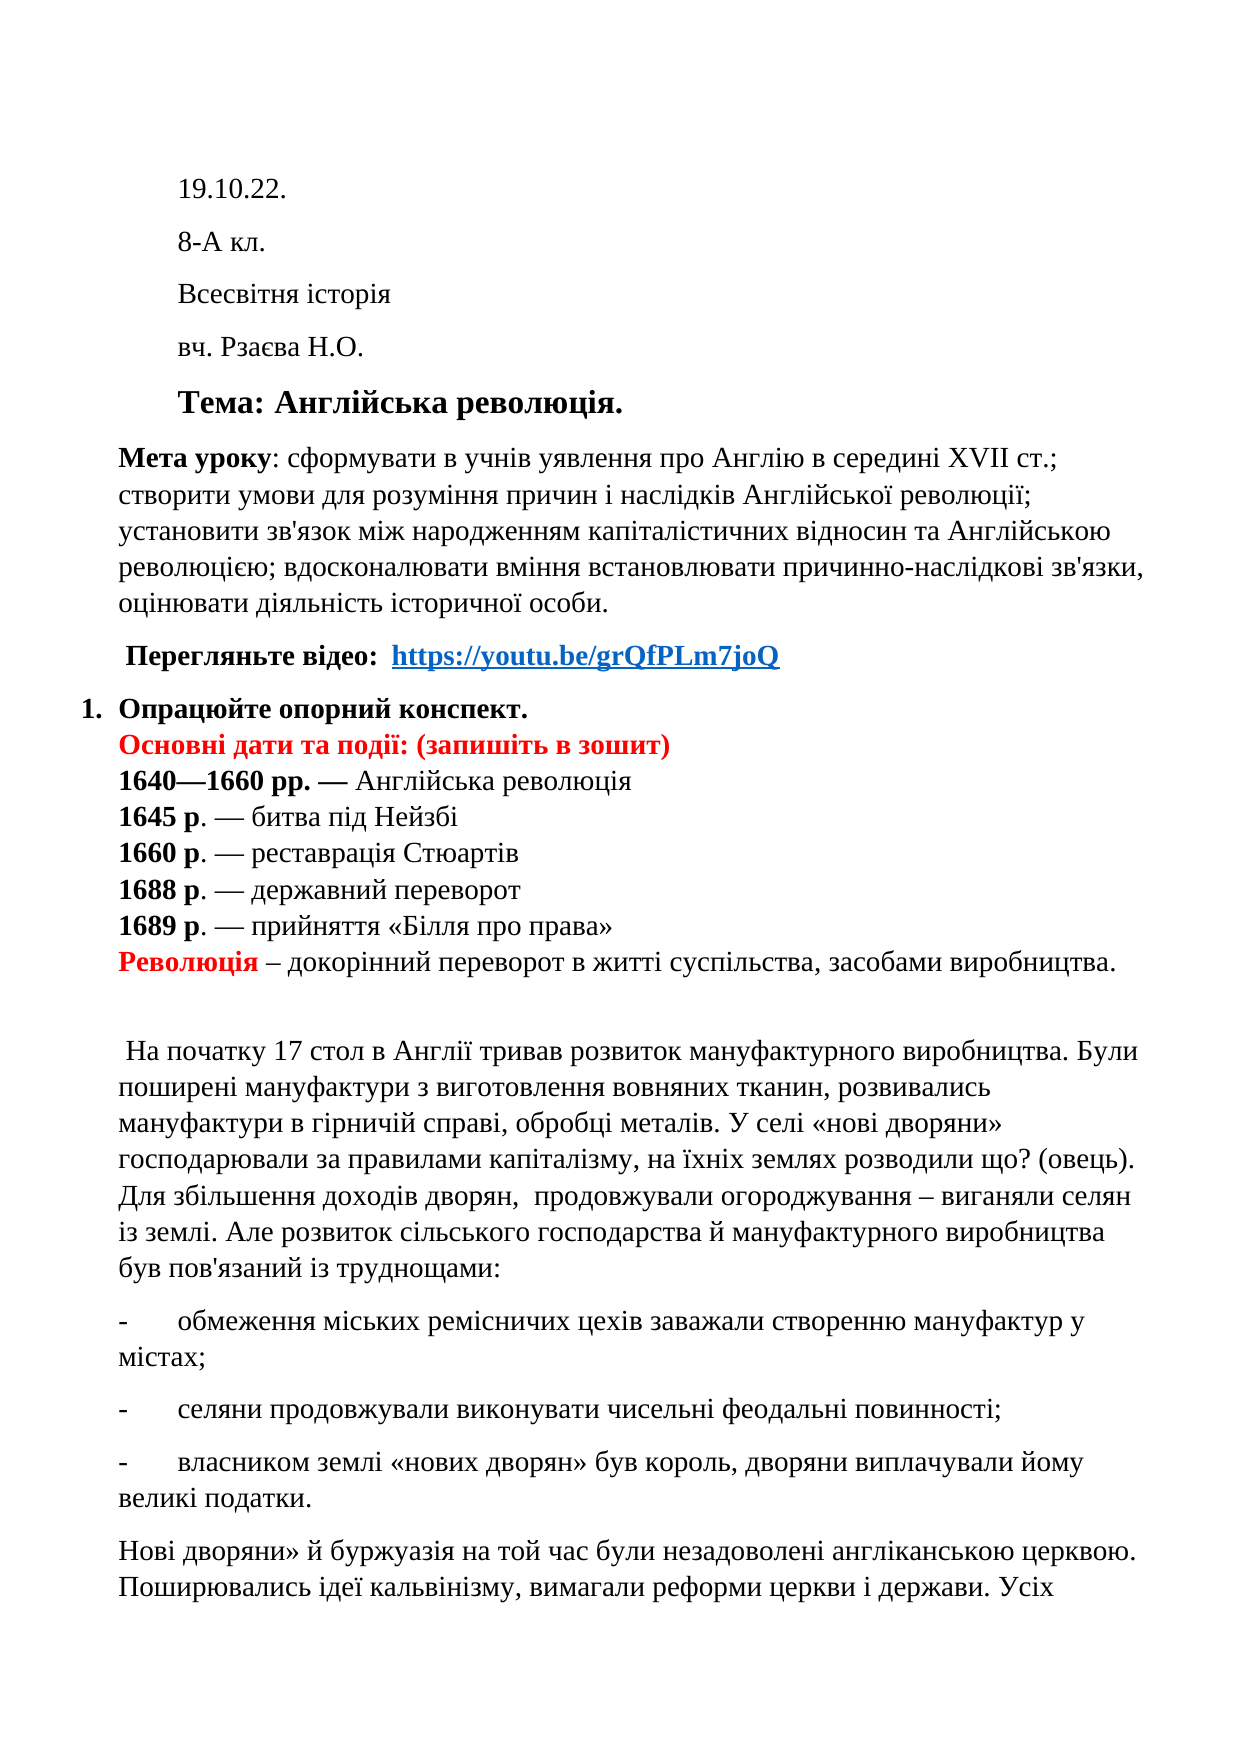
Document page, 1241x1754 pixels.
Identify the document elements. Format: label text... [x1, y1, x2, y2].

text Тема: Англійська революція. [177, 382, 1152, 421]
text - обмеження міських ремісничих цехів заважали створенню мануфактур у містах; [118, 1303, 1152, 1372]
list Опрацюйте опорний конспект. [81, 691, 1152, 724]
text 19.10.22. [177, 171, 1152, 204]
list 1645 р. — битва під Нейзбі [118, 799, 1152, 833]
list 1660 р. — реставрація Стюартів [118, 836, 1152, 869]
text На початку 17 стол в Англії тривав розвиток мануфактурного виробництва. Були поширені мануфактури з виготовлення вовняних тканин, розвивались мануфактури в гірничій справі, обробці металів. У селі «нові дворяни» господарювали за правилами капіталізму, на їхніх землях розводили що? (овець). Для збільшення доходів дворян, продовжували огороджування – виганяли селян із землі. Але розвиток сільського господарства й мануфактурного виробництва був пов'язаний із труднощами: [118, 1033, 1152, 1283]
list 1688 р. — державний переворот [118, 872, 1152, 905]
text 8-А кл. [177, 224, 1152, 257]
list 1689 р. — прийняття «Білля про права» [118, 908, 1152, 941]
text Мета уроку: сформувати в учнів уявлення про Англію в середині XVII ст.; створити умови для розуміння причин і наслідків Англійської революції; установити зв'язок між народженням капіталістичних відносин та Англійською революцією; вдосконалювати вміння встановлювати причинно-наслідкові зв'язки, оцінювати діяльність історичної особи. [118, 441, 1152, 619]
list Основні дати та події: (запишіть в зошит) [118, 727, 1152, 761]
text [118, 1533, 1152, 1603]
text Перегляньте відео: https://youtu.be/grQfPLm7joQ [118, 638, 1152, 672]
list Революція – докорінний переворот в житті суспільства, засобами виробництва. [118, 944, 1152, 978]
text вч. Рзаєва Н.О. [177, 329, 1152, 363]
text - селяни продовжували виконувати чисельні феодальні повинності; [118, 1392, 1152, 1425]
text - власником землі «нових дворян» був король, дворяни виплачували йому великі податки. [118, 1444, 1152, 1514]
text Всесвітня історія [177, 277, 1152, 310]
list 1640—1660 рр. — Англійська революція [118, 763, 1152, 797]
